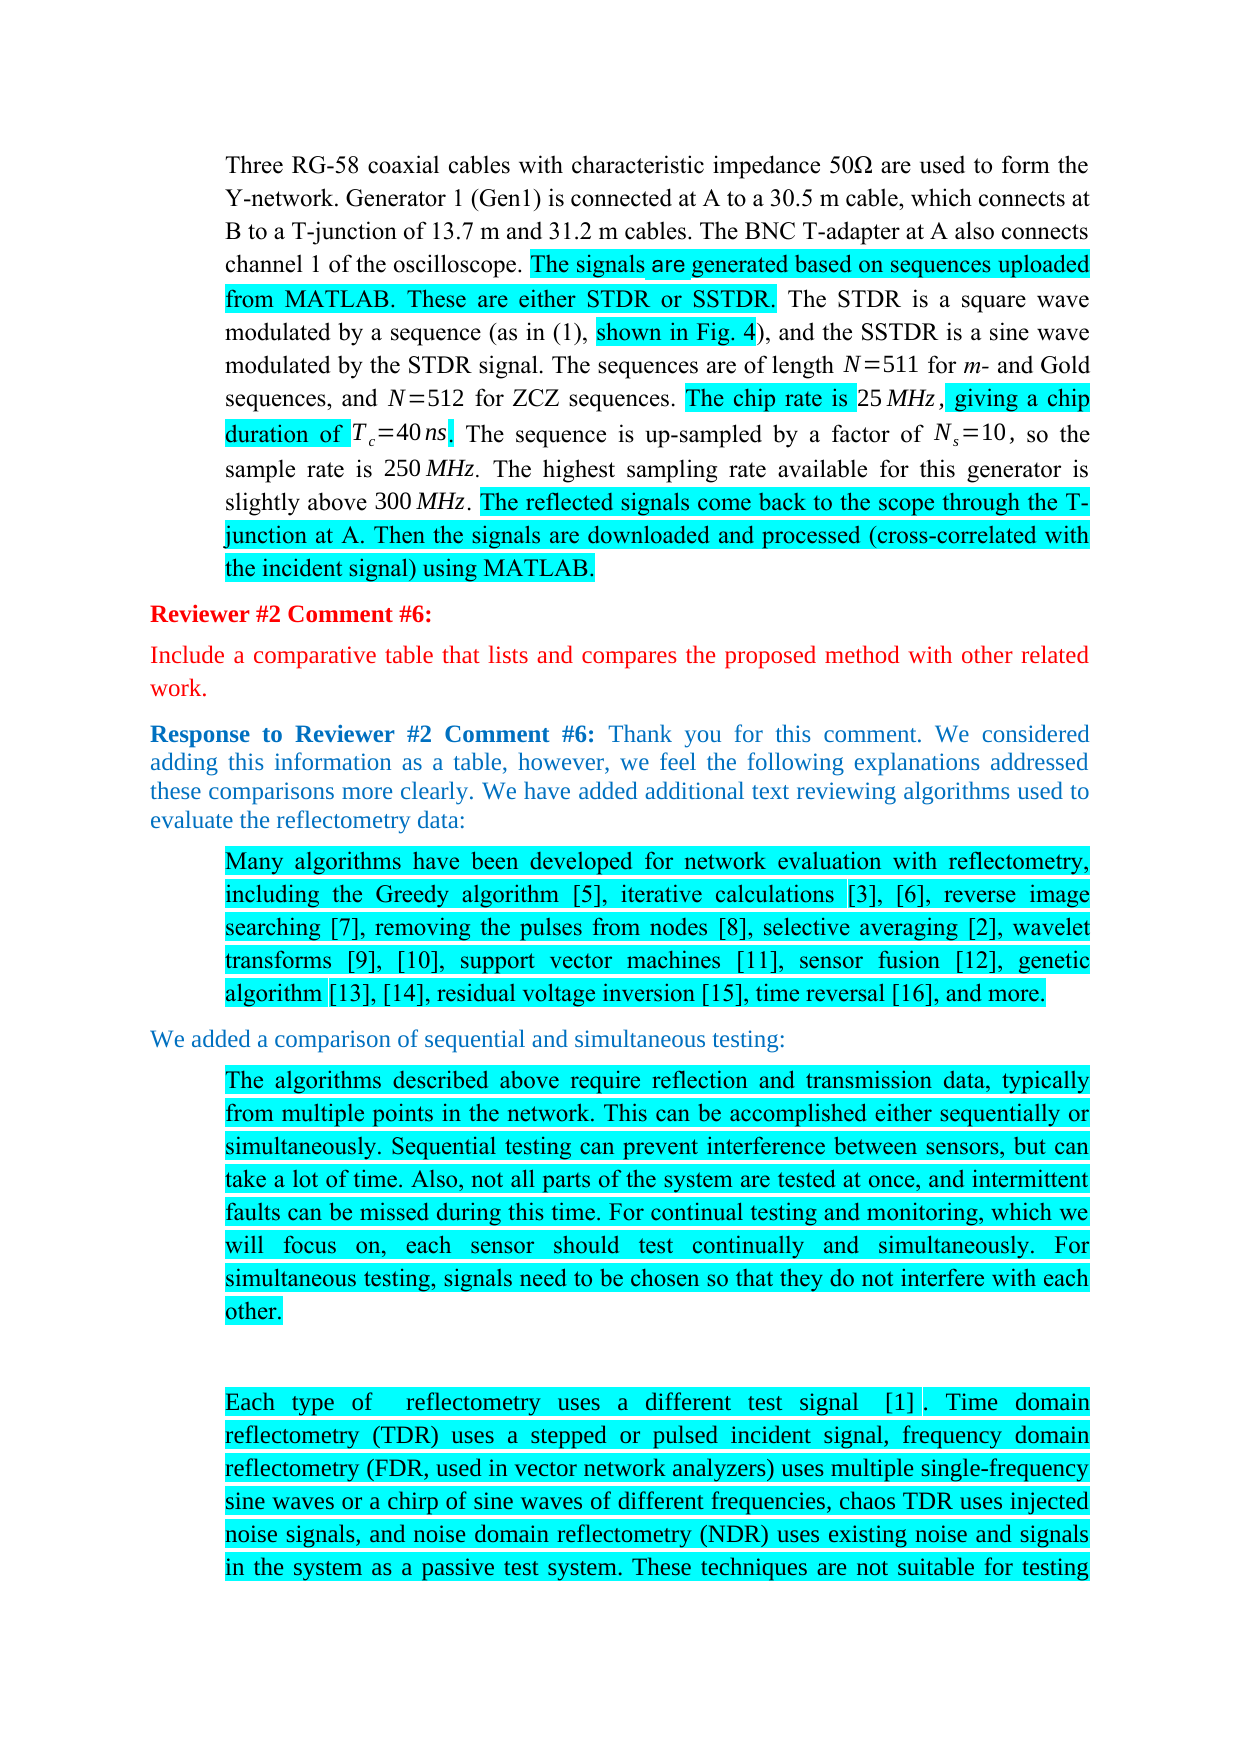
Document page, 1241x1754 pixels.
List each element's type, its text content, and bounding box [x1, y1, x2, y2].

text Three RG-58 coaxial cables with characteristic impedance 50Ω are used to form the Y-network. Generator 1 (Gen1) is connected at A to a 30.5 m cable, which connects at B to a T-junction of 13.7 m and 31.2 m cables. The BNC T-adapter at A also connects channel 1 of the oscilloscope. The signals are either STDR or SSTDR. The STDR is a square wave modulated by a sequence (as in (1), shown in Fig. 4), and the SSTDR is a sine wave modulated by the STDR signal. The sequences are of length for m- and Gold sequences, and for ZCZ sequences. The sequence is up-sampled by a factor of so the sample rate is . The highest sampling rate available for this generator is slightly above . [225, 150, 1090, 520]
text Many algorithms have been developed for network evaluation with reflectometry, including the Greedy algorithm [5], iterative calculations [3], [6], reverse image searching [7], removing the pulses from nodes [8], selective averaging [2], wavelet transforms [9], [10], support vector machines [11], sensor fusion [12], genetic algorithm [13], [14], residual voltage inversion [15], time reversal [16], and more. [225, 875, 1090, 912]
text Many algorithms have been developed for network evaluation with reflectometry, including the Greedy algorithm [5], iterative calculations [3], [6], reverse image searching [7], removing the pulses from nodes [8], selective averaging [2], wavelet transforms [9], [10], support vector machines [11], sensor fusion [12], genetic algorithm [13], [14], residual voltage inversion [15], time reversal [16], and more. [225, 974, 1090, 1007]
text Response to Reviewer #2 Comment #6: e have added additional text reviewing algorithms used to evaluate the reflectometry data: [150, 719, 1090, 834]
text We added a comparison of sequential and simultaneous testing: [150, 1024, 1090, 1052]
text Reviewer #2 Comment #6: [150, 599, 1090, 628]
text Include a comparative table that lists and compares the proposed method with other related work. [150, 640, 1090, 702]
